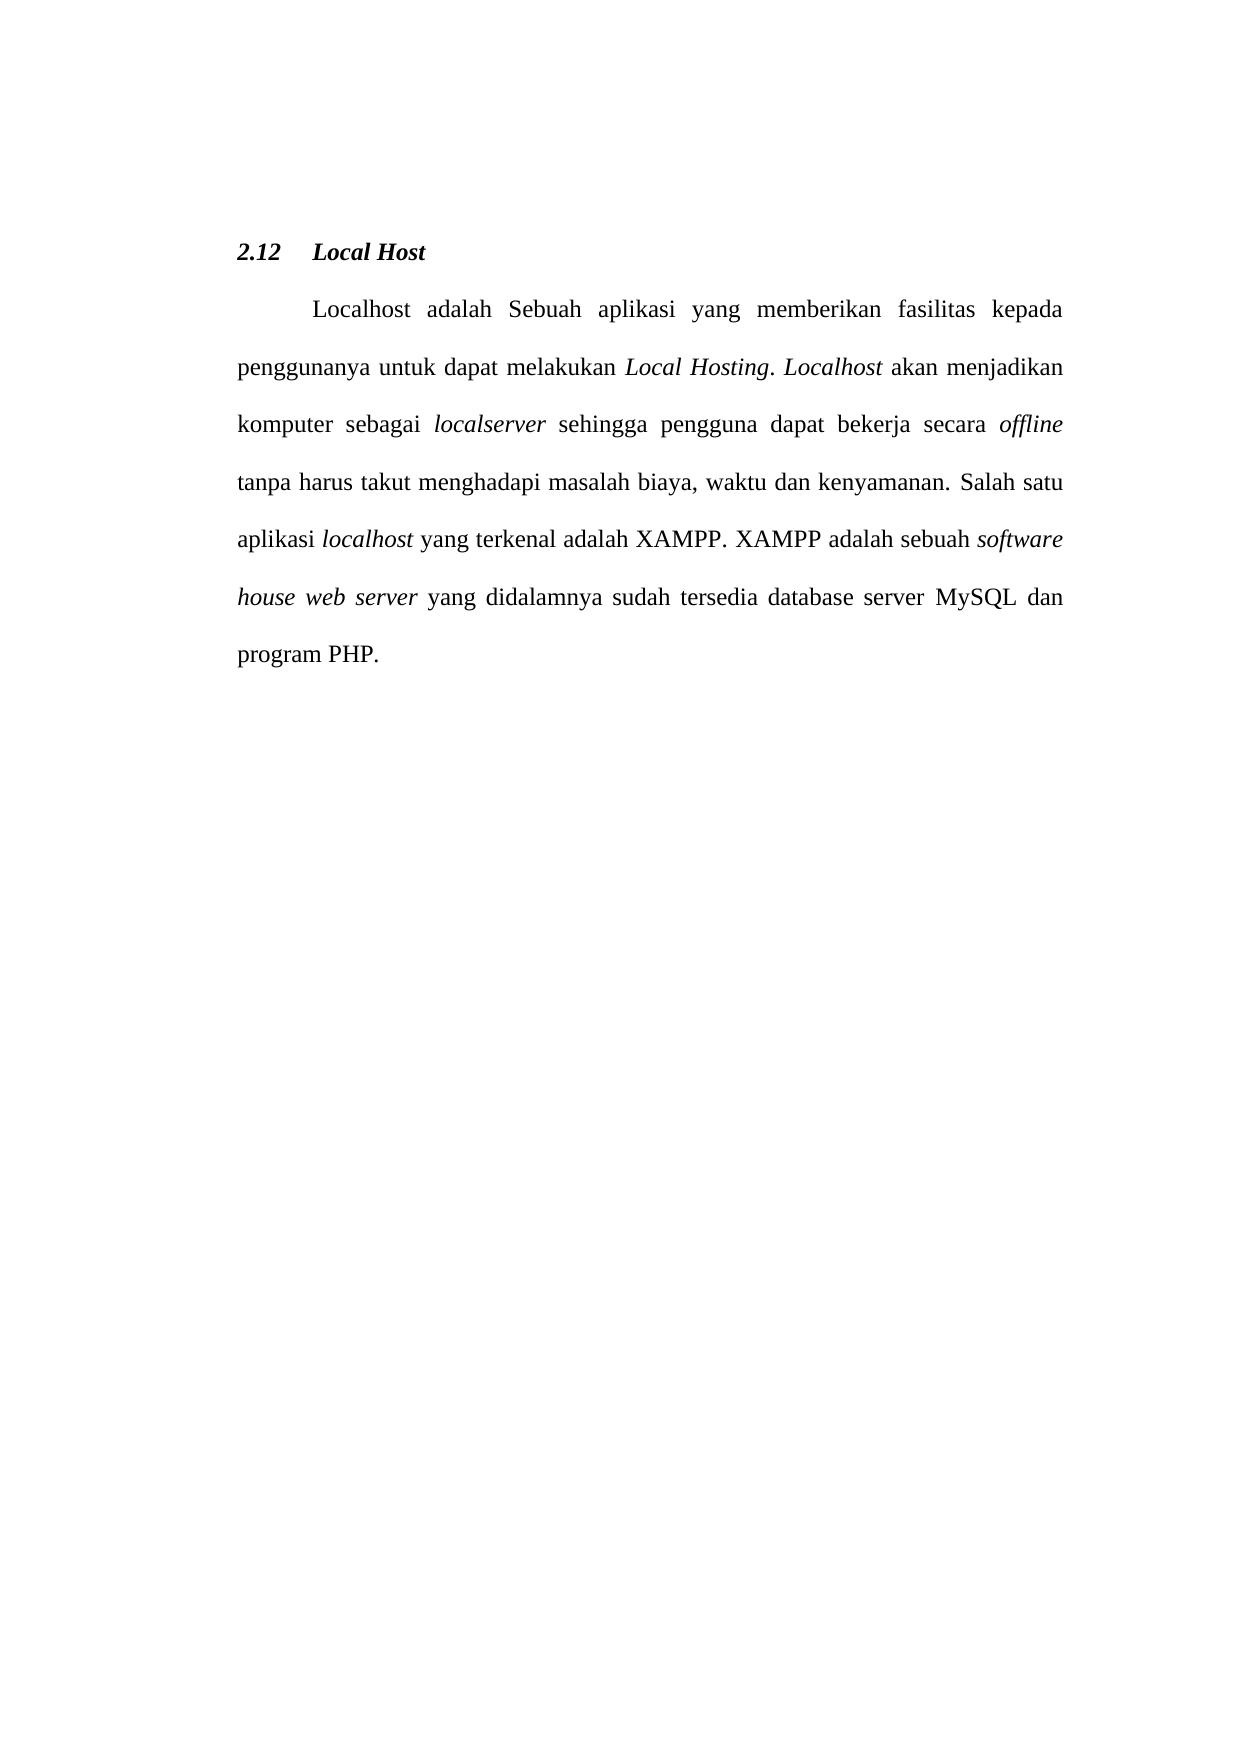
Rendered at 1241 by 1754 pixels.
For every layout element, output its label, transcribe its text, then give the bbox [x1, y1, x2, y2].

subtitle Local Host [237, 237, 1063, 266]
text Localhost adalah Sebuah aplikasi yang memberikan fasilitas kepada penggunanya untuk dapat melakukan Local Hosting. Localhost akan menjadikan komputer sebagai localserver sehingga pengguna dapat bekerja secara offline tanpa harus takut menghadapi masalah biaya, waktu dan kenyamanan. Salah satu aplikasi localhost yang terkenal adalah XAMPP. XAMPP adalah sebuah software house web server yang didalamnya sudah tersedia database server MySQL dan program PHP. [237, 294, 1063, 668]
